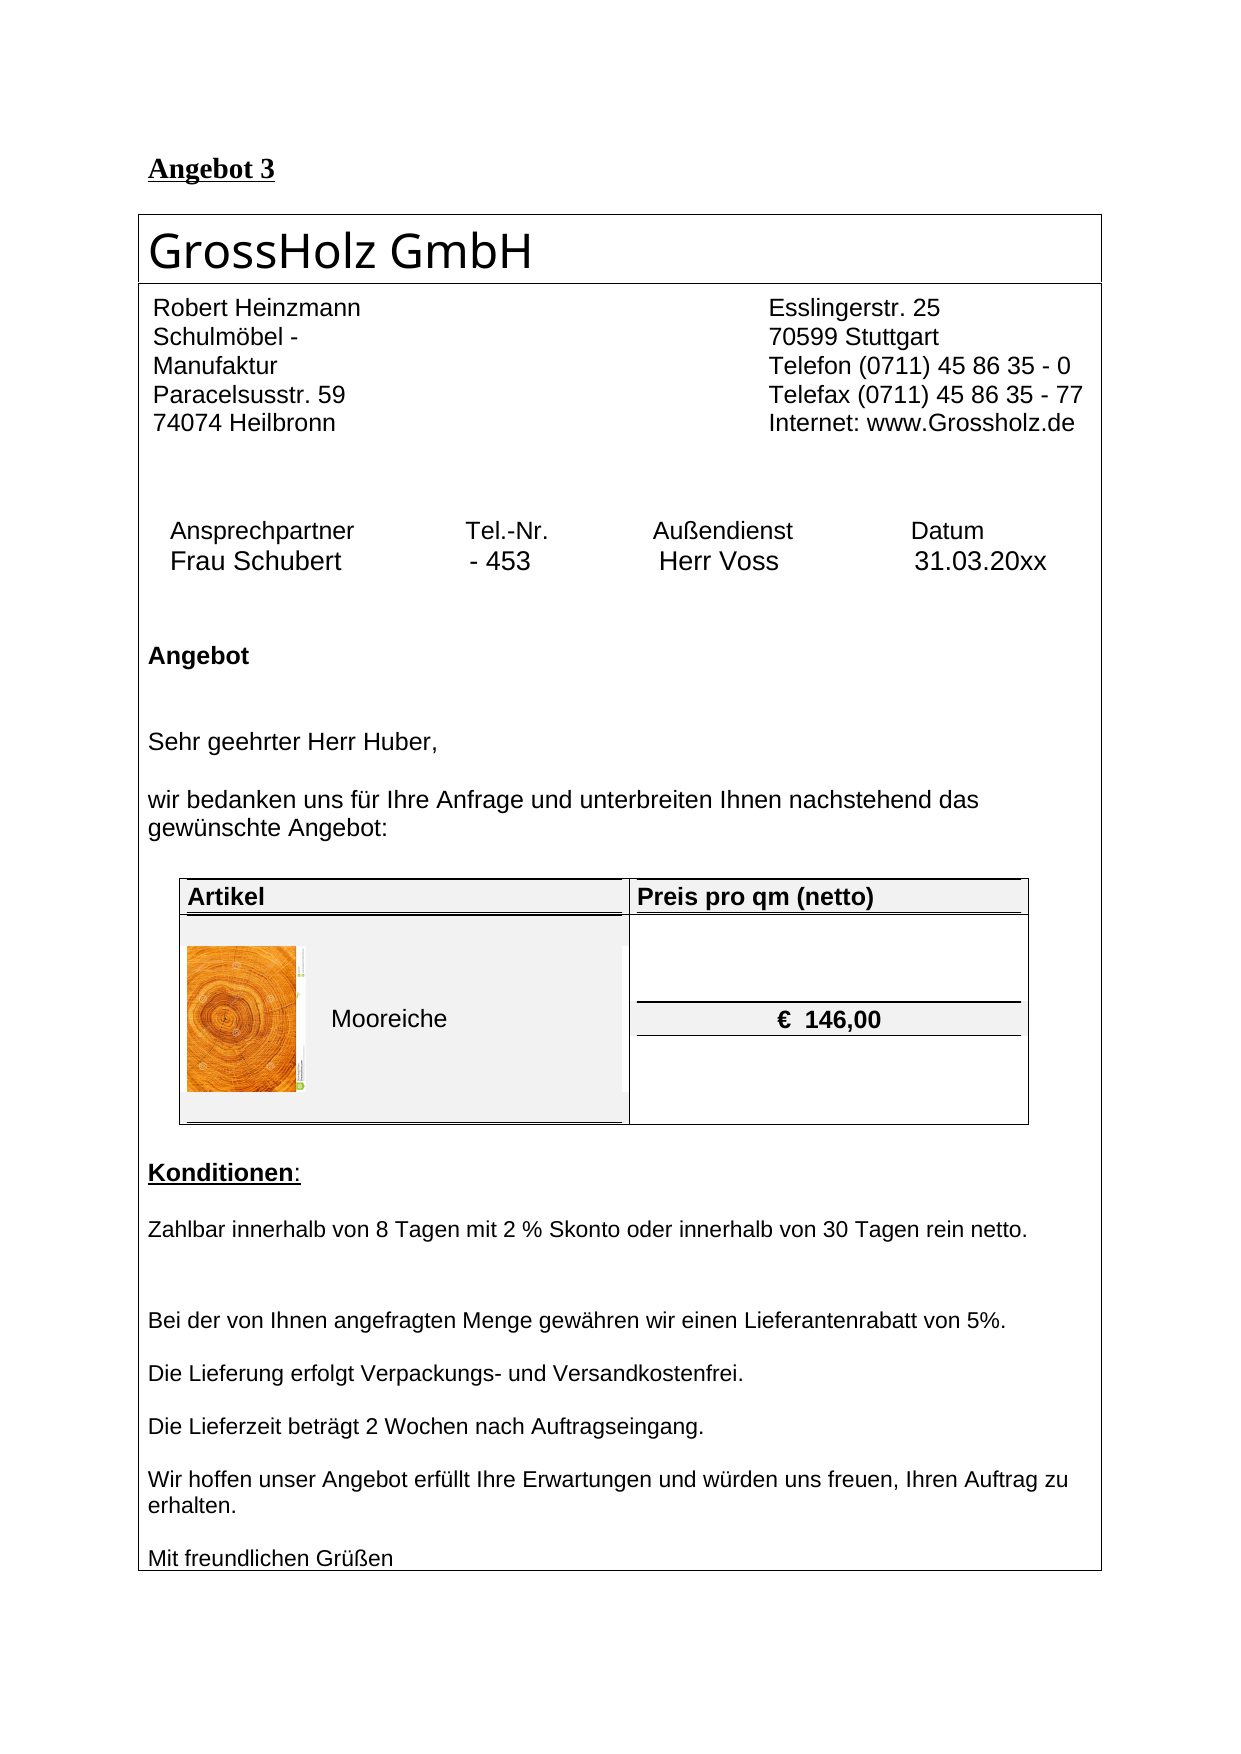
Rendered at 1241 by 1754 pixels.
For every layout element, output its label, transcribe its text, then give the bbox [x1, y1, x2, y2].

text Mit freundlichen Grüßen [148, 1545, 1092, 1570]
text wir bedanken uns für Ihre Anfrage und unterbreiten Ihnen nachstehend das gewünschte Angebot: [148, 784, 1092, 842]
text Konditionen: [148, 1158, 1092, 1187]
text Die Lieferung erfolgt Verpackungs- und Versandkostenfrei. [148, 1360, 1092, 1387]
text Bei der von Ihnen angefragten Menge gewähren wir einen Lieferantenrabatt von 5%. [148, 1307, 1092, 1334]
picture [187, 946, 306, 1092]
text Sehr geehrter Herr Huber, [148, 727, 1092, 756]
text Angebot [148, 641, 1092, 669]
text Die Lieferzeit beträgt 2 Wochen nach Auftragseingang. [148, 1413, 1092, 1439]
text Angebot 3 [148, 152, 1092, 185]
text Wir hoffen unser Angebot erfüllt Ihre Erwartungen und würden uns freuen, Ihren Auftrag zu erhalten. [148, 1466, 1092, 1518]
text GrossHolz GmbH [139, 215, 1101, 282]
text Zahlbar innerhalb von 8 Tagen mit 2 % Skonto oder innerhalb von 30 Tagen rein netto. [148, 1216, 1092, 1242]
